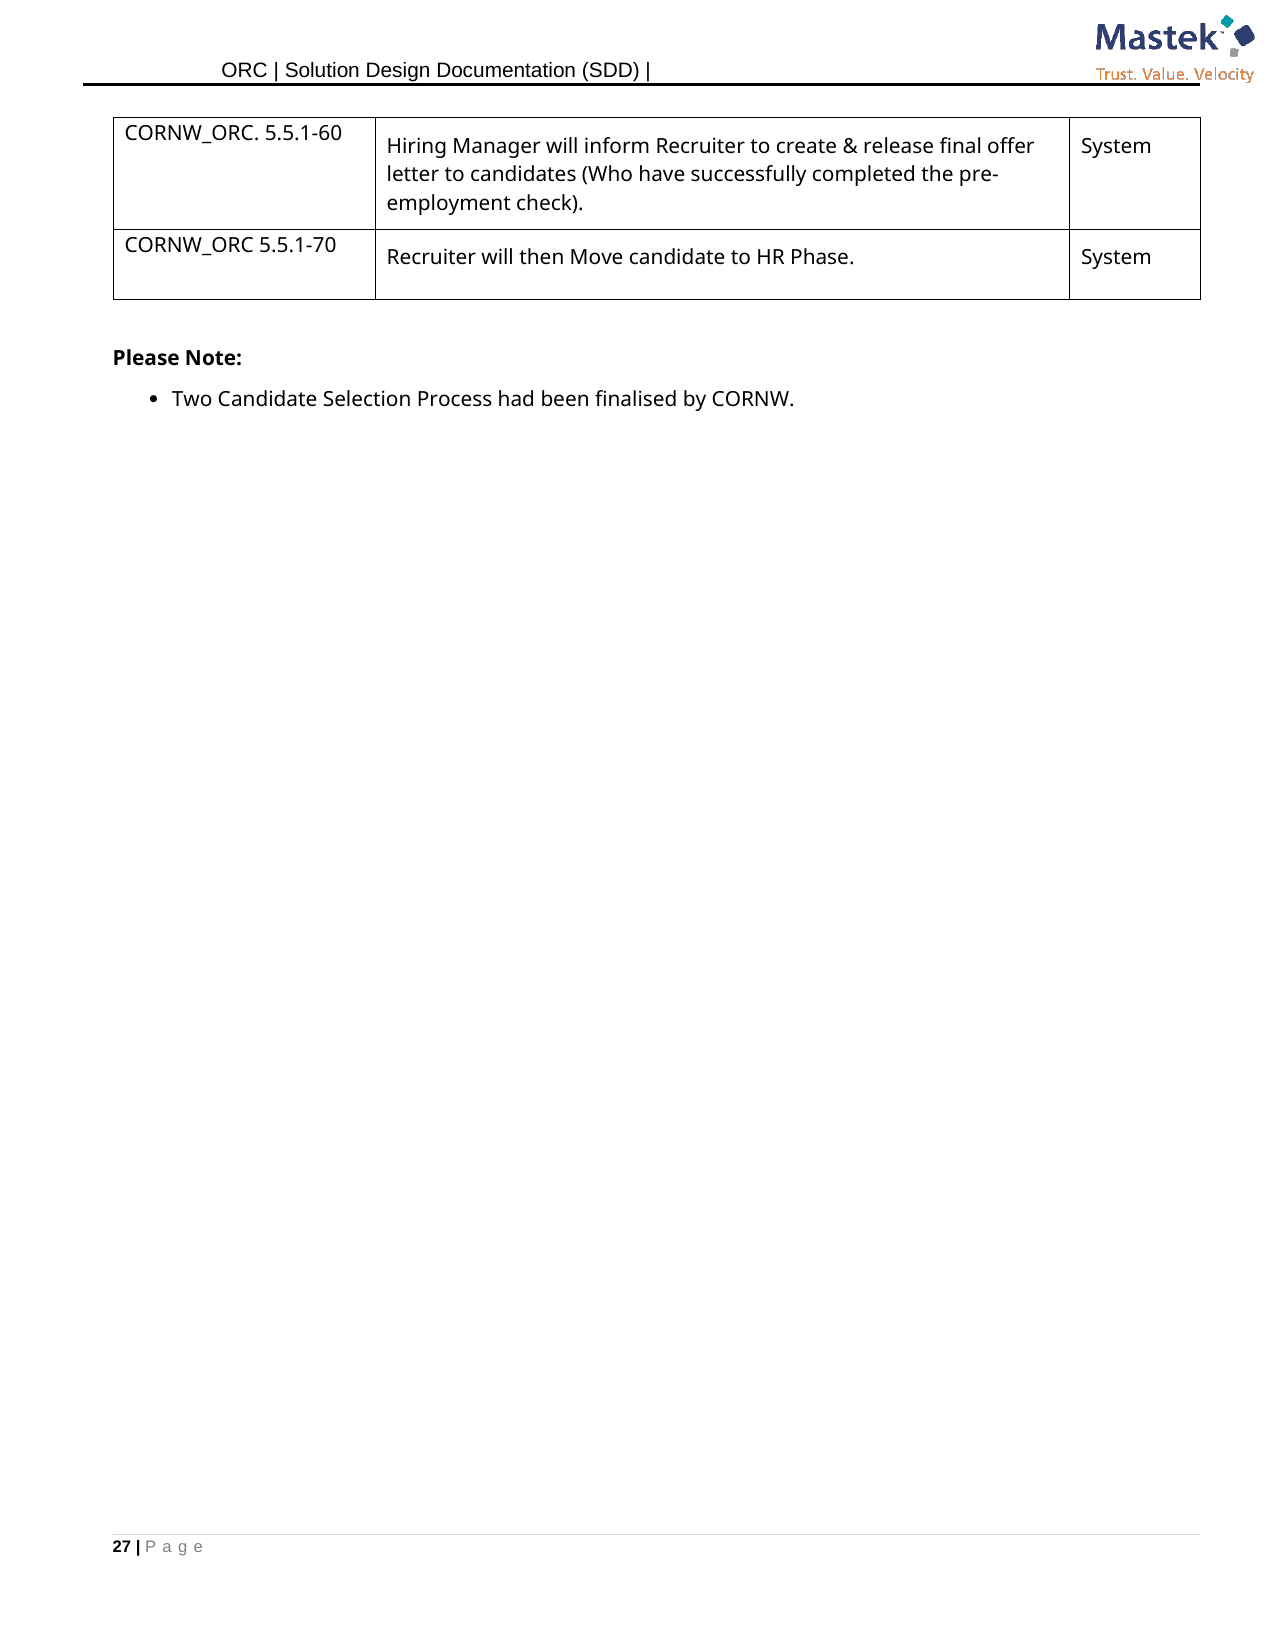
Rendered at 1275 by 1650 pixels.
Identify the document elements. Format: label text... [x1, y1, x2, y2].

table_cell Recruiter will then Move candidate to HR Phase. [376, 230, 1069, 299]
text Please Note: [112, 343, 1200, 372]
table_cell CORNW_ORC 5.5.1-70 [114, 230, 375, 299]
table_cell Hiring Manager will inform Recruiter to create & release final offer letter to candidates (Who have successfully completed the pre-employment check). [376, 118, 1069, 229]
table_cell System [1070, 118, 1200, 229]
table_cell System [1070, 230, 1200, 299]
picture [1096, 15, 1255, 83]
list Two Candidate Selection Process had been finalised by CORNW. [150, 384, 1200, 413]
table_cell CORNW_ORC. 5.5.1-60 [114, 118, 375, 229]
